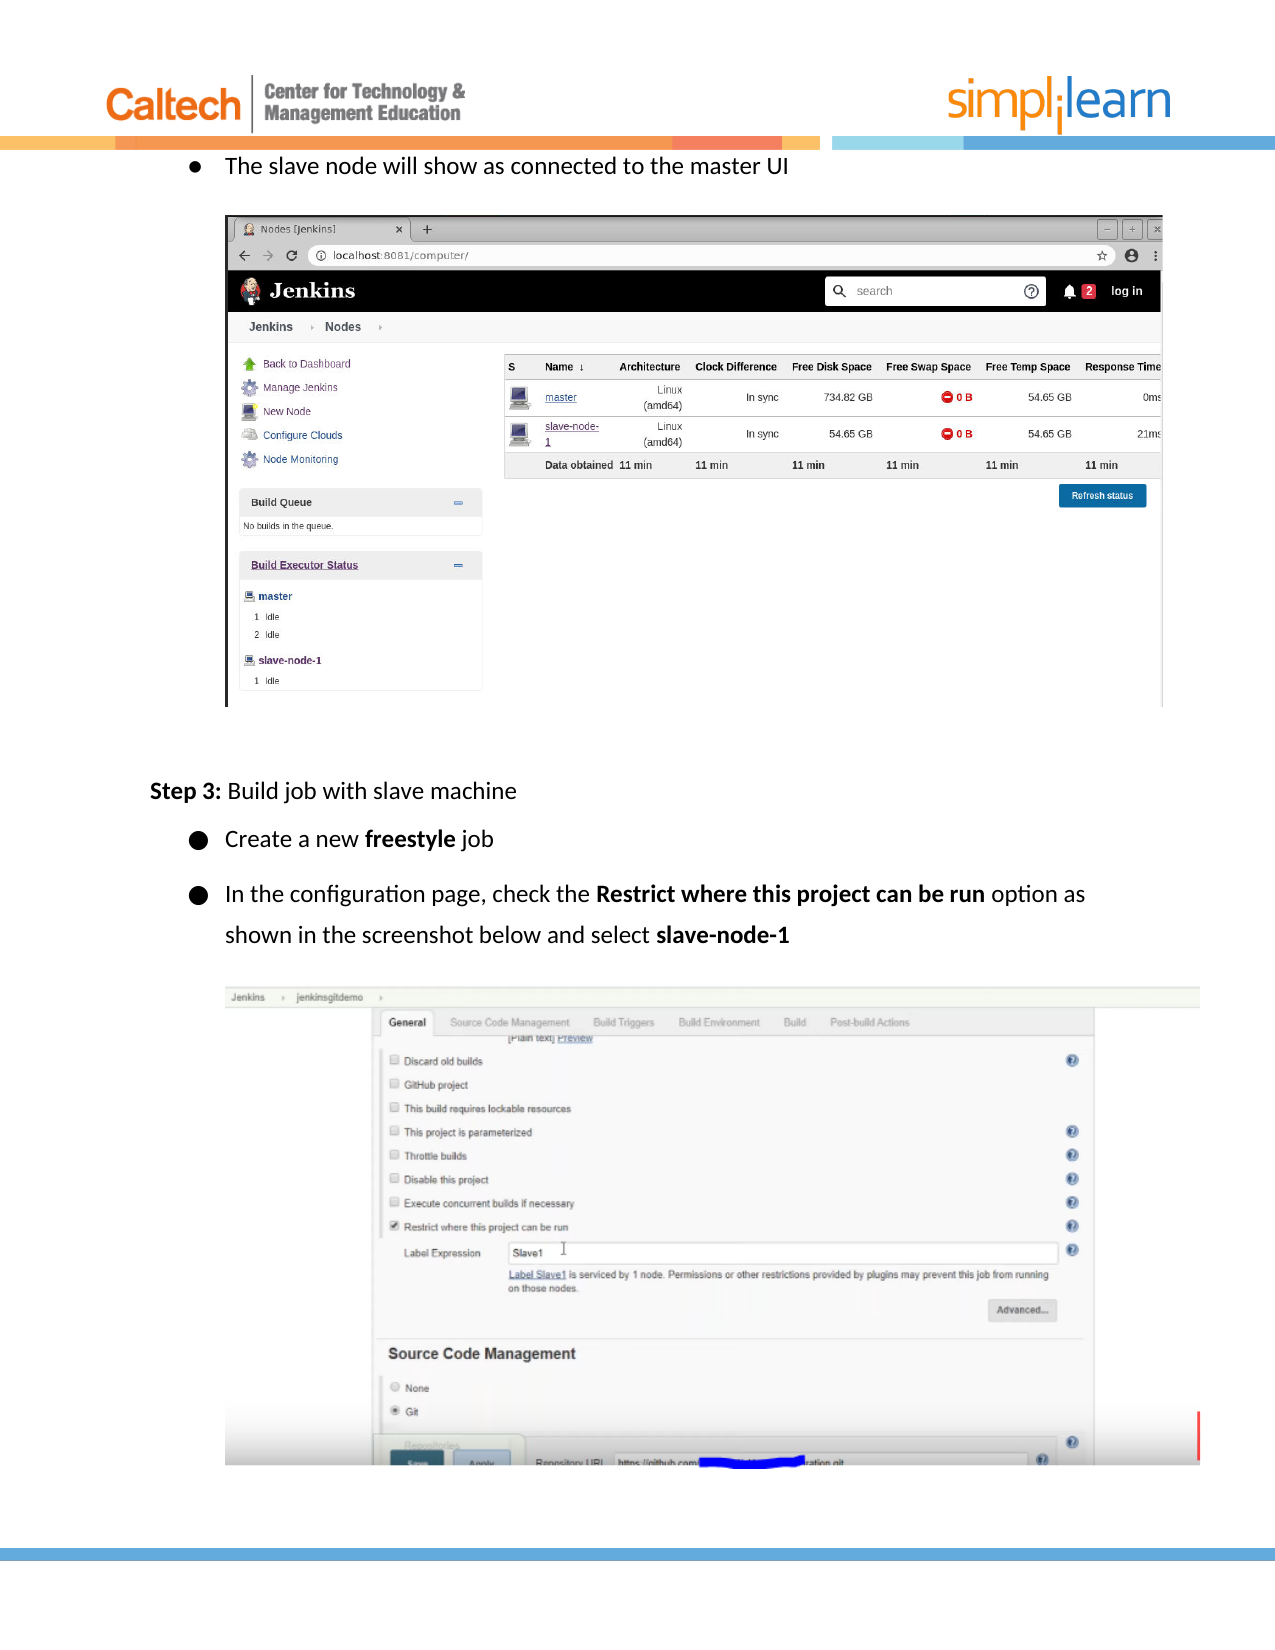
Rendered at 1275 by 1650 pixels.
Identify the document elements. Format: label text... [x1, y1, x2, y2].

picture [225, 985, 1200, 1469]
picture [0, 76, 1275, 150]
list Create a new freestyle job [187, 810, 1125, 862]
picture [106, 75, 466, 134]
list The slave node will show as connected to the master UI [187, 150, 1125, 181]
picture [0, 1548, 1275, 1562]
list In the configuration page, check the Restrict where this project can be run option as shown in the screenshot below and select slave-node-1 [187, 866, 1125, 950]
picture [225, 215, 1163, 707]
text Step 3: Build job with slave machine [150, 775, 1125, 806]
